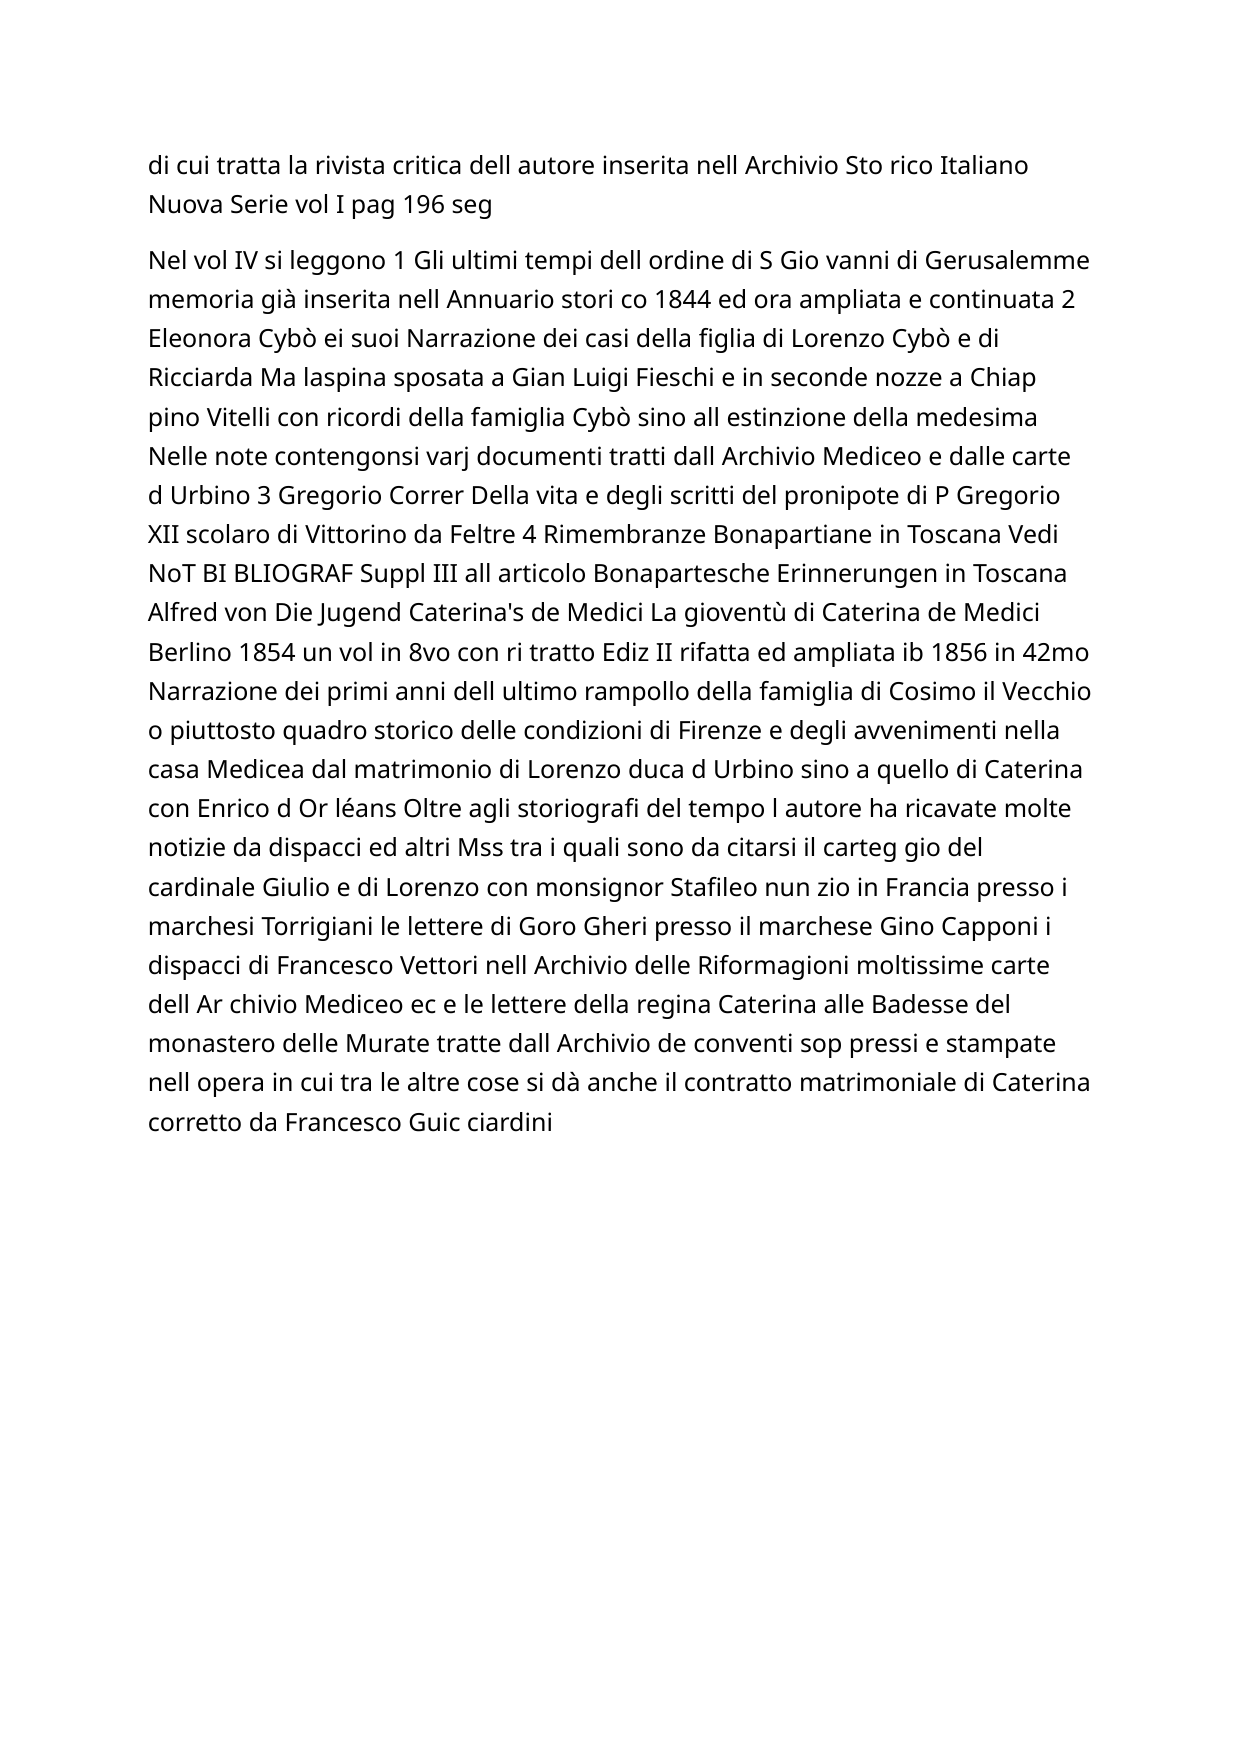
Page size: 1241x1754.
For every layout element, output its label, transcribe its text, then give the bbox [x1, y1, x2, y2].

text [148, 148, 1093, 221]
text Nel vol IV si leggono 1 Gli ultimi tempi dell ordine di S Gio vanni di Gerusalemme memoria già inserita nell Annuario stori co 1844 ed ora ampliata e continuata 2 Eleonora Cybò ei suoi Narrazione dei casi della figlia di Lorenzo Cybò e di Ricciarda Ma laspina sposata a Gian Luigi Fieschi e in seconde nozze a Chiap pino Vitelli con ricordi della famiglia Cybò sino all estinzione della medesima Nelle note contengonsi varj documenti tratti dall Archivio Mediceo e dalle carte d Urbino 3 Gregorio Correr Della vita e degli scritti del pronipote di P Gregorio XII scolaro di Vittorino da Feltre 4 Rimembranze Bonapartiane in Toscana Vedi NoT BI BLIOGRAF Suppl III all articolo Bonapartesche Erinnerungen in Toscana Alfred von Die Jugend Caterina's de Medici La gioventù di Caterina de Medici Berlino 1854 un vol in 8vo con ri tratto Ediz II rifatta ed ampliata ib 1856 in 42mo Narrazione dei primi anni dell ultimo rampollo della famiglia di Cosimo il Vecchio o piuttosto quadro storico delle condizioni di Firenze e degli avvenimenti nella casa Medicea dal matrimonio di Lorenzo duca d Urbino sino a quello di Caterina con Enrico d Or léans Oltre agli storiografi del tempo l autore ha ricavate molte notizie da dispacci ed altri Mss tra i quali sono da citarsi il carteg gio del cardinale Giulio e di Lorenzo con monsignor Stafileo nun zio in Francia presso i marchesi Torrigiani le lettere di Goro Gheri presso il marchese Gino Capponi i dispacci di Francesco Vettori nell Archivio delle Riformagioni moltissime carte dell Ar chivio Mediceo ec e le lettere della regina Caterina alle Badesse del monastero delle Murate tratte dall Archivio de conventi sop pressi e stampate nell opera in cui tra le altre cose si dà anche il contratto matrimoniale di Caterina corretto da Francesco Guic ciardini [148, 243, 1093, 1138]
